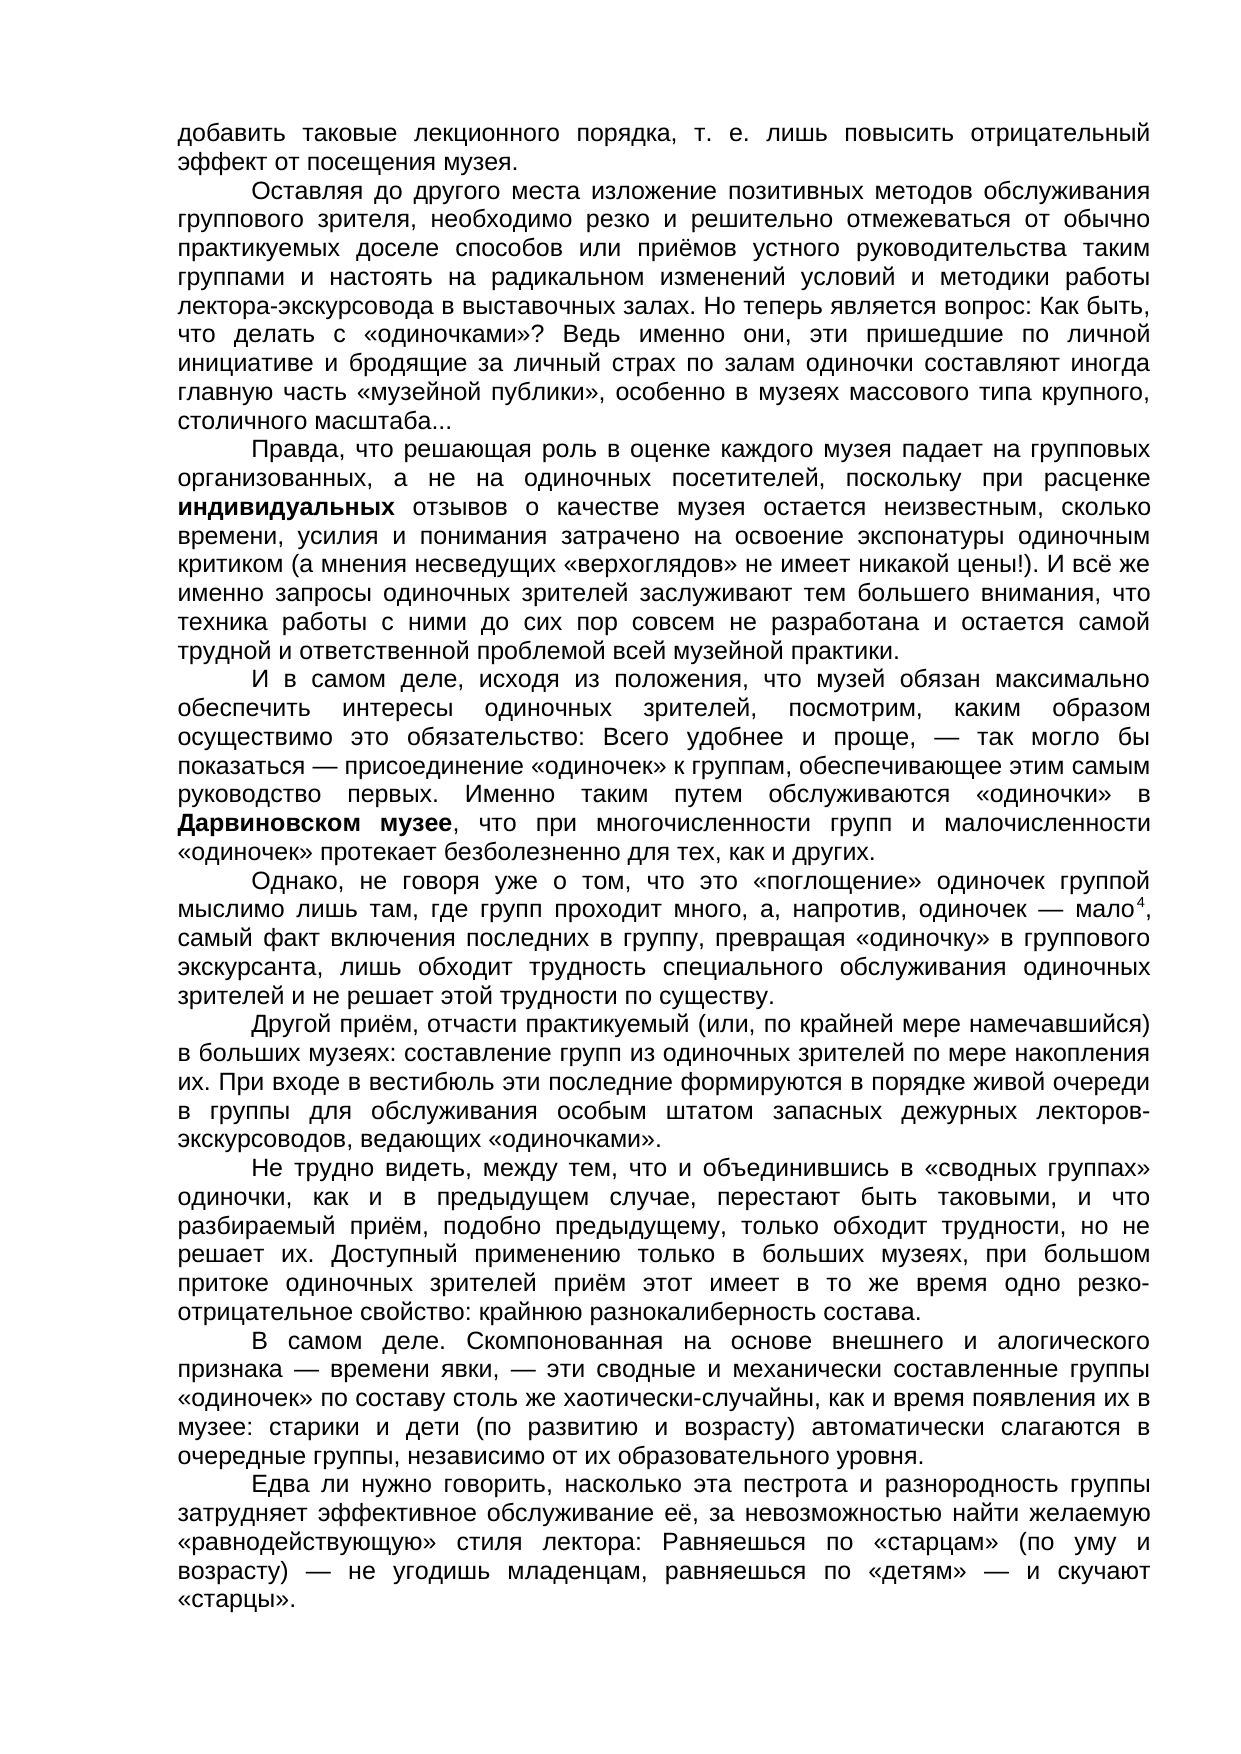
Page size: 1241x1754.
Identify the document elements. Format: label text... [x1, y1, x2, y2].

text В самом деле. Скомпонованная на основе внешнего и алогического признака — времени явки, — эти сводные и механически составленные группы «одиночек» по составу столь же хаотически-случайны, как и время появления их в музее: старики и дети (по развитию и возрасту) автоматически слагаются в очередные группы, независимо от их образовательного уровня. [177, 1326, 1152, 1469]
text Едва ли нужно говорить, насколько эта пестрота и разнородность группы затрудняет эффективное обслуживание её, за невозможностью найти желаемую «равнодействующую» стиля лектора: Равняешься по «старцам» (по уму и возрасту) — не угодишь младенцам, равняешься по «детям» — и скучают «старцы». [177, 1469, 1152, 1613]
text Не трудно видеть, между тем, что и объединившись в «сводных группах» одиночки, как и в предыдущем случае, перестают быть таковыми, и что разбираемый приём, подобно предыдущему, только обходит трудности, но не решает их. Доступный применению только в больших музеях, при большом притоке одиночных зрителей приём этот имеет в то же время одно резко-отрицательное свойство: крайнюю разнокалиберность состава. [177, 1153, 1152, 1326]
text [177, 118, 1152, 176]
text И в самом деле, исходя из положения, что музей обязан максимально обеспечить интересы одиночных зрителей, посмотрим, каким образом осуществимо это обязательство: Всего удобнее и проще, — так могло бы показаться — присоединение «одиночек» к группам, обеспечивающее этим самым руководство первых. Именно таким путем обслуживаются «одиночки» в Дарвиновском музее, что при многочисленности групп и малочисленности «одиночек» протекает безболезненно для тех, как и других. [177, 664, 1152, 866]
text Правда, что решающая роль в оценке каждого музея падает на групповых организованных, а не на одиночных посетителей, поскольку при расценке индивидуальных отзывов о качестве музея остается неизвестным, сколько времени, усилия и понимания затрачено на освоение экспонатуры одиночным критиком (а мнения несведущих «верхоглядов» не имеет никакой цены!). И всё же именно запросы одиночных зрителей заслуживают тем большего внимания, что техника работы с ними до сих пор совсем не разработана и остается самой трудной и ответственной проблемой всей музейной практики. [177, 434, 1152, 664]
text Другой приём, отчасти практикуемый (или, по крайней мере намечавшийся) в больших музеях: составление групп из одиночных зрителей по мере накопления их. При входе в вестибюль эти последние формируются в порядке живой очереди в группы для обслуживания особым штатом запасных дежурных лекторов-экскурсоводов, ведающих «одиночками». [177, 1009, 1152, 1153]
text Однако, не говоря уже о том, что это «поглощение» одиночек группой мыслимо лишь там, где групп проходит много, а, напротив, одиночек — мало4, самый факт включения последних в группу, превращая «одиночку» в группового экскурсанта, лишь обходит трудность специального обслуживания одиночных зрителей и не решает этой трудности по существу. [177, 866, 1152, 1009]
text Оставляя до другого места изложение позитивных методов обслуживания группового зрителя, необходимо резко и решительно отмежеваться от обычно практикуемых доселе способов или приёмов устного руководительства таким группами и настоять на радикальном изменений условий и методики работы лектора-экскурсовода в выставочных залах. Но теперь является вопрос: Как быть, что делать с «одиночками»? Ведь именно они, эти пришедшие по личной инициативе и бродящие за личный страх по залам одиночки составляют иногда главную часть «музейной публики», особенно в музеях массового типа крупного, столичного масштаба... [177, 176, 1152, 434]
